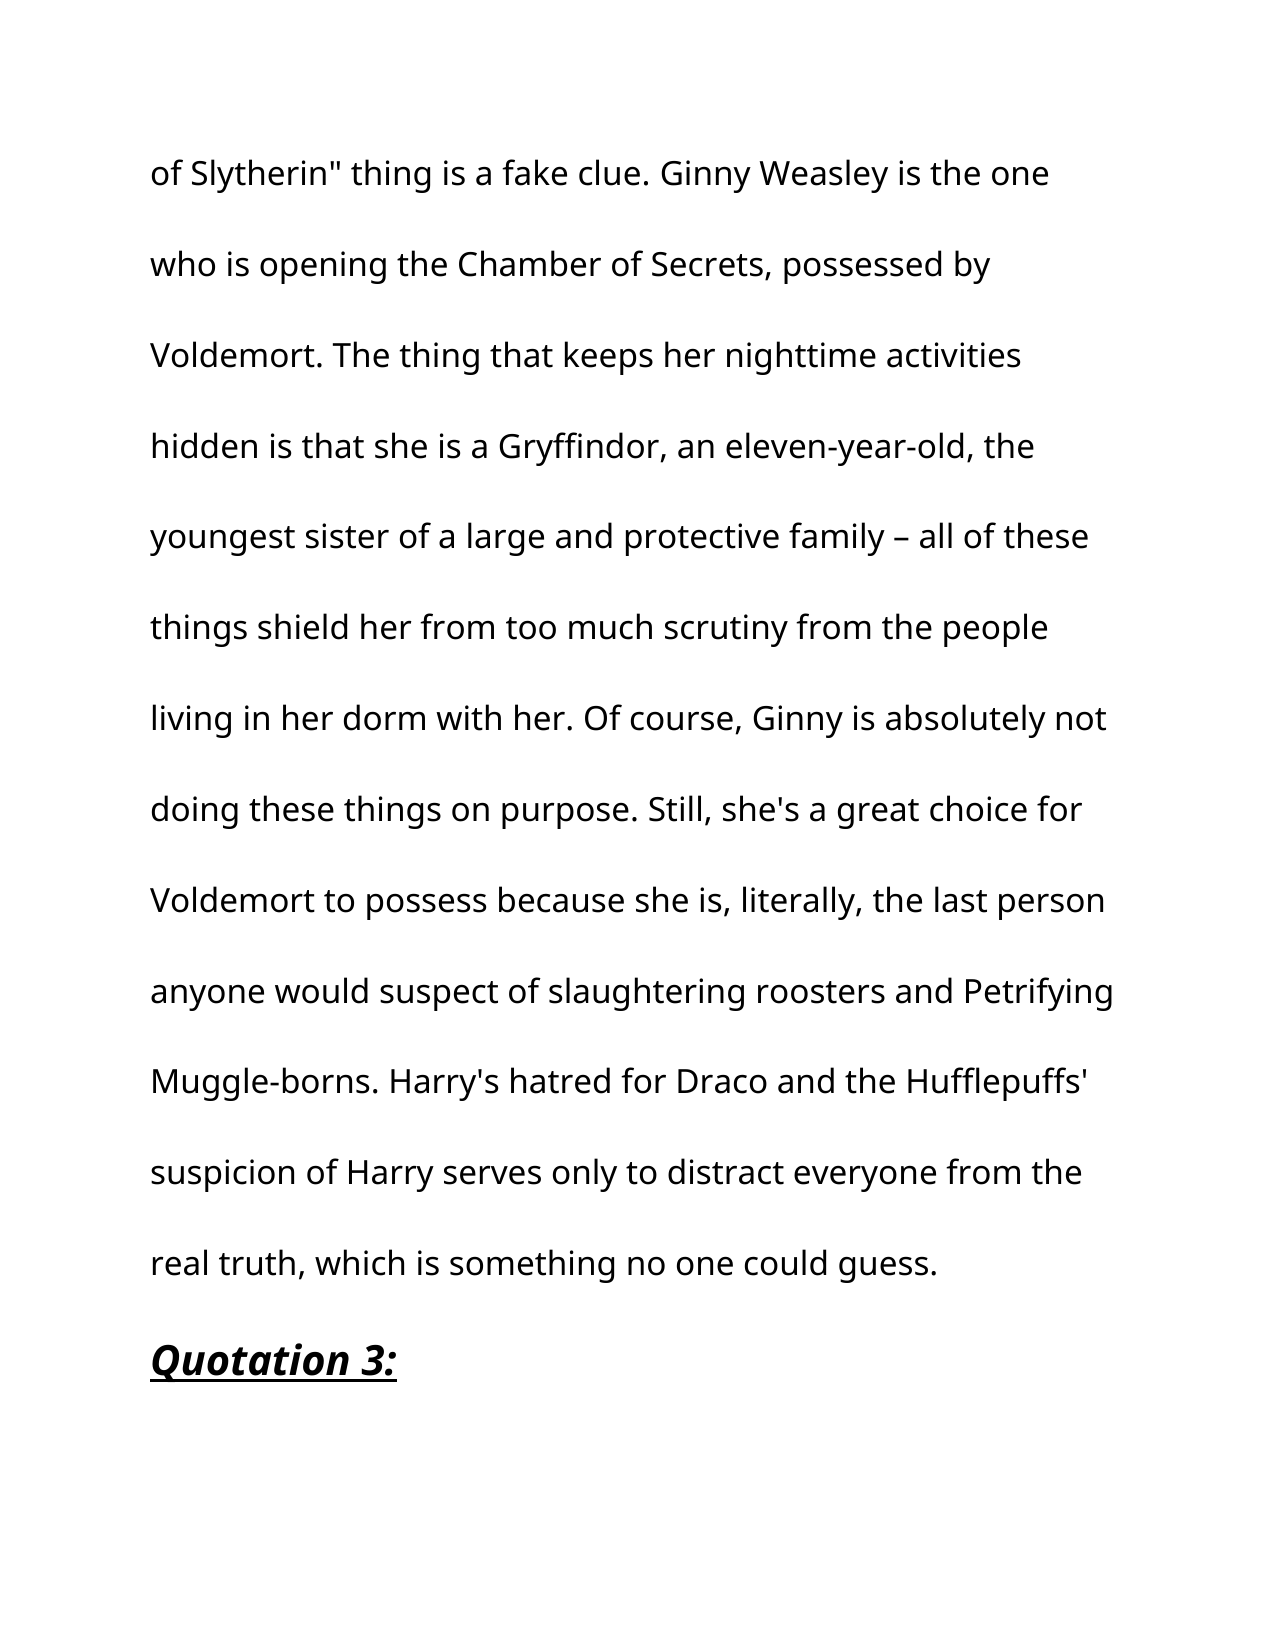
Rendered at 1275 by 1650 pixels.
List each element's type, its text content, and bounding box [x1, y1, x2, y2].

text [150, 150, 1125, 1285]
text Quotation 3: [150, 1331, 1125, 1388]
